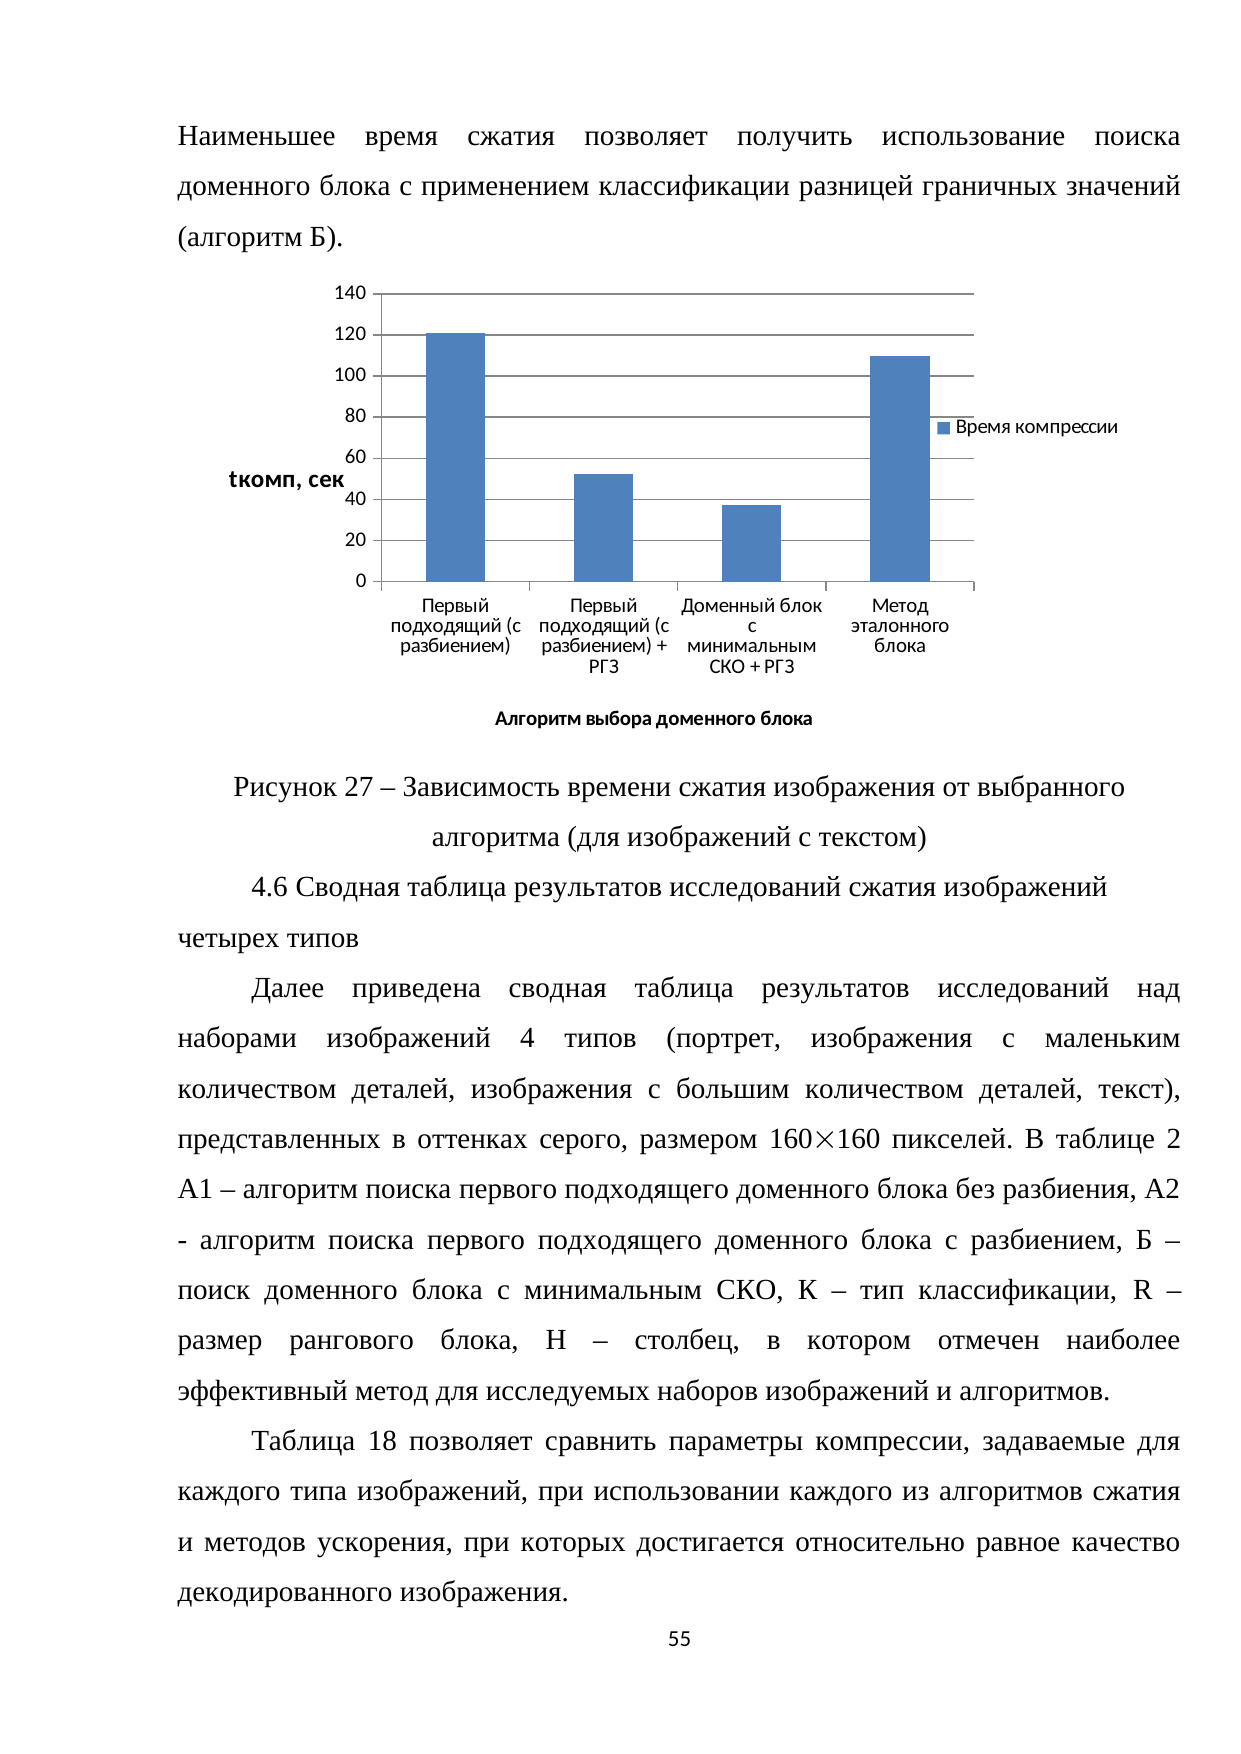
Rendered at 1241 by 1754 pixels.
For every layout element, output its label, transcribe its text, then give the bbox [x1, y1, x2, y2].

text Рисунок 27 – Зависимость времени сжатия изображения от выбранного алгоритма (для изображений с текстом) [177, 769, 1181, 853]
text Сводная таблица результатов исследований сжатия изображений четырех типов [177, 869, 1181, 953]
text Далее приведена сводная таблица результатов исследований над наборами изображений 4 типов (портрет, изображения с маленьким количеством деталей, изображения с большим количеством деталей, текст), представленных в оттенках серого, размером 160160 пикселей. В таблице 2 А1 – алгоритм поиска первого подходящего доменного блока без разбиения, А2 - алгоритм поиска первого подходящего доменного блока с разбиением, Б – поиск доменного блока с минимальным СКО, К – тип классификации, R – размер рангового блока, Н – столбец, в котором отмечен наиболее эффективный метод для исследуемых наборов изображений и алгоритмов. [177, 970, 1181, 1406]
text Таблица 18 позволяет сравнить параметры компрессии, задаваемые для каждого типа изображений, при использовании каждого из алгоритмов сжатия и методов ускорения, при которых достигается относительно равное качество декодированного изображения. [177, 1423, 1181, 1608]
